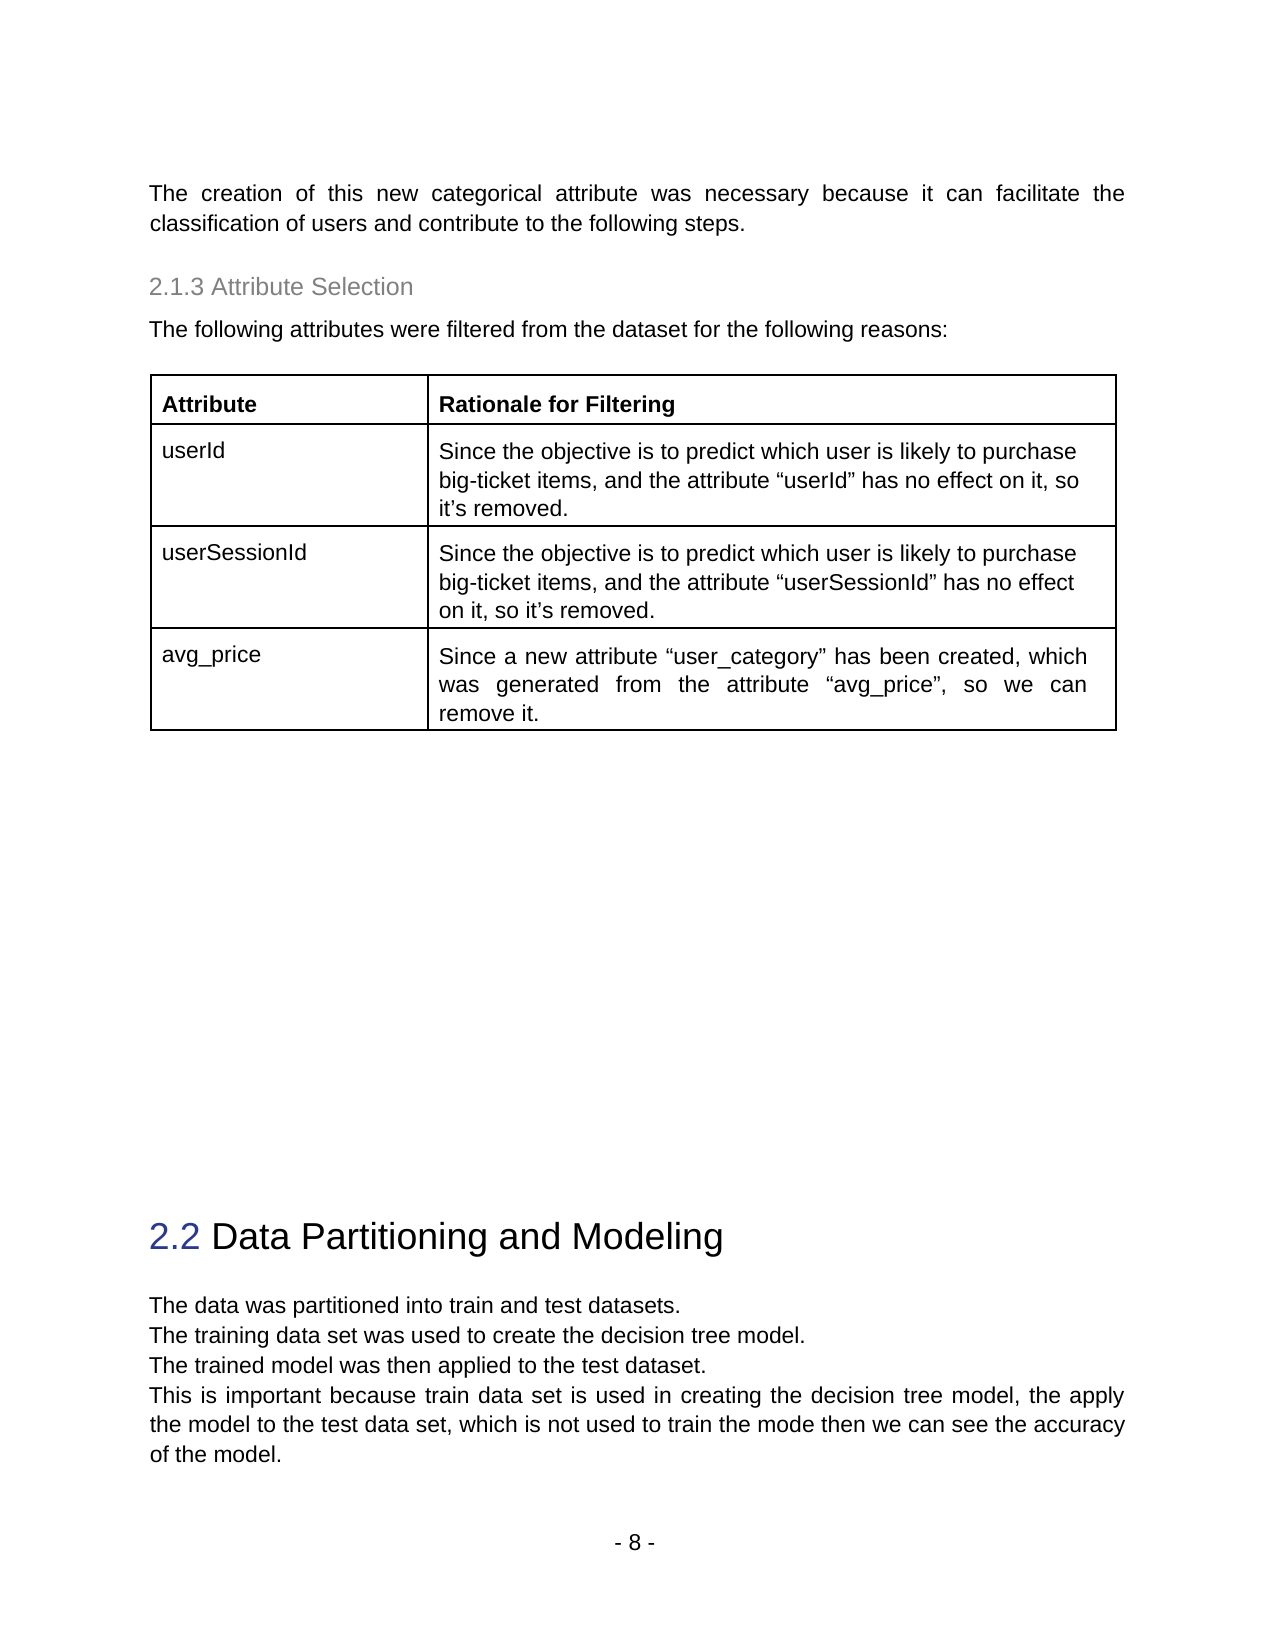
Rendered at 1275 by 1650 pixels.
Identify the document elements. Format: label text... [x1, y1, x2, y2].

subtitle 2.1.3 Attribute Selection [148, 272, 1132, 301]
table_cell userId [152, 425, 427, 525]
text The trained model was then applied to the test dataset. [148, 1352, 1126, 1378]
subtitle 2.2 Data Partitioning and Modeling [148, 1214, 1132, 1257]
table_header Rationale for Filtering [429, 376, 1115, 423]
text The following attributes were filtered from the dataset for the following reasons: [148, 316, 1126, 342]
table_cell Since a new attribute “user_category” has been created, which was generated from the attribute “avg_price”, so we can remove it. [429, 629, 1115, 729]
text The data was partitioned into train and test datasets. [148, 1292, 1126, 1318]
text The training data set was used to create the decision tree model. [148, 1322, 1126, 1348]
table_cell avg_price [152, 629, 427, 729]
table_cell Since the objective is to predict which user is likely to purchase big-ticket items, and the attribute “userSessionId” has no effect on it, so it’s removed. [429, 527, 1115, 627]
table_cell userSessionId [152, 527, 427, 627]
table_cell Since the objective is to predict which user is likely to purchase big-ticket items, and the attribute “userId” has no effect on it, so it’s removed. [429, 425, 1115, 525]
table_header Attribute [152, 376, 427, 423]
text This is important because train data set is used in creating the decision tree model, the apply the model to the test data set, which is not used to train the mode then we can see the accuracy of the model. [148, 1382, 1126, 1467]
text The creation of this new categorical attribute was necessary because it can facilitate the classification of users and contribute to the following steps. [148, 180, 1126, 236]
